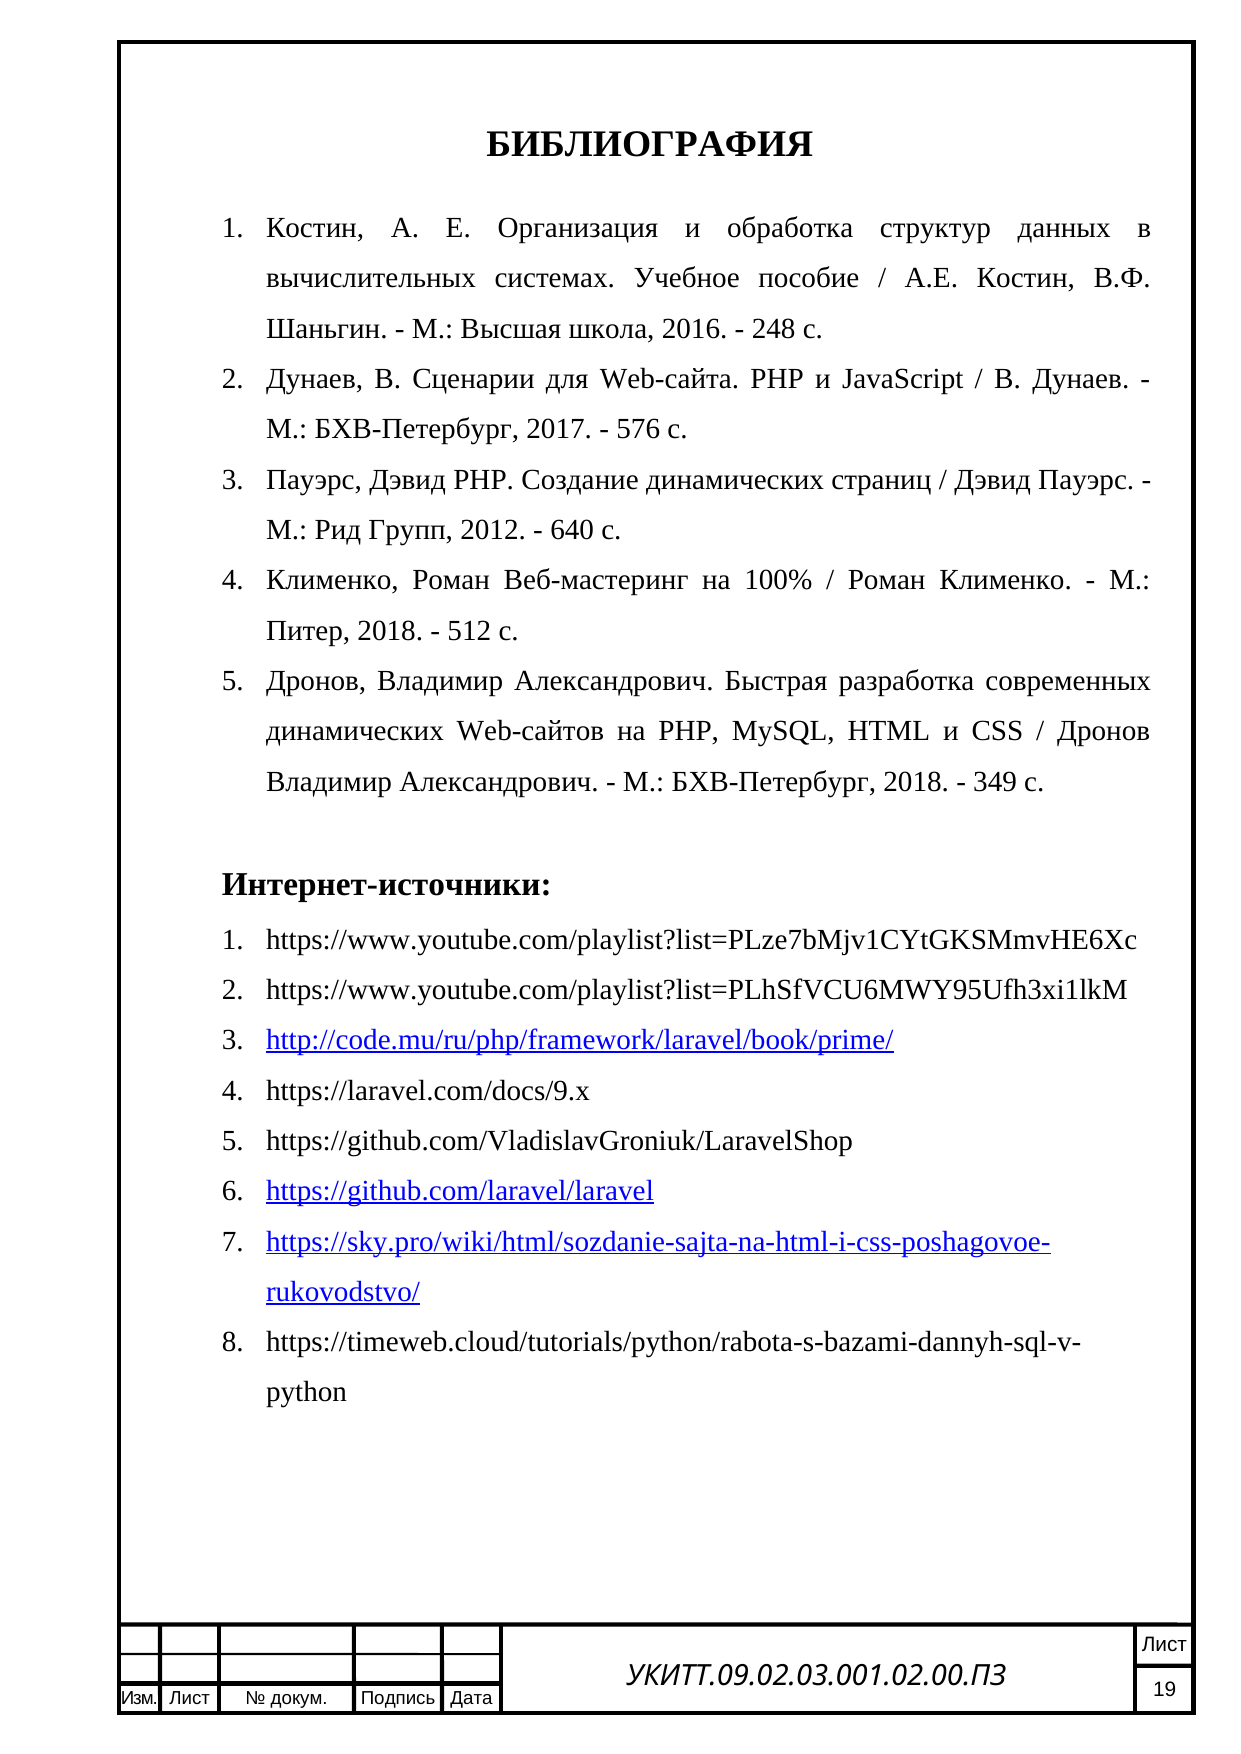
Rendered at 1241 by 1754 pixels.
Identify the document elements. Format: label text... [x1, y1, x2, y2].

list https://www.youtube.com/playlist?list=PLhSfVCU6MWY95Ufh3xi1lkM [222, 972, 1152, 1006]
list https://www.youtube.com/playlist?list=PLze7bMjv1CYtGKSMmvHE6Xc [222, 922, 1152, 955]
list https://github.com/VladislavGroniuk/LaravelShop [222, 1123, 1152, 1157]
list Клименко, Роман Веб-мастеринг на 100% / Роман Клименко. - М.: Питер, 2018. - 512 c. [222, 562, 1152, 646]
list Дронов, Владимир Александрович. Быстрая разработка современных динамических Web-сайтов на PHP, MySQL, HTML и CSS / Дронов Владимир Александрович. - М.: БХВ-Петербург, 2018. - 349 c. [222, 663, 1152, 797]
list https://laravel.com/docs/9.x [222, 1073, 1152, 1106]
list http://code.mu/ru/php/framework/laravel/book/prime/ [222, 1022, 1152, 1056]
text Интернет-источники: [148, 864, 1152, 903]
list Пауэрс, Дэвид PHP. Создание динамических страниц / Дэвид Пауэрс. - М.: Рид Групп, 2012. - 640 c. [222, 462, 1152, 546]
list Дунаев, В. Сценарии для Web-сайта. PHP и JavaScript / В. Дунаев. - М.: БХВ-Петербург, 2017. - 576 c. [222, 361, 1152, 445]
subtitle БИБЛИОГРАФИЯ [148, 121, 1152, 164]
list https://timeweb.cloud/tutorials/python/rabota-s-bazami-dannyh-sql-v-python [222, 1324, 1152, 1408]
list Костин, А. Е. Организация и обработка структур данных в вычислительных системах. Учебное пособие / А.Е. Костин, В.Ф. Шаньгин. - М.: Высшая школа, 2016. - 248 c. [222, 210, 1152, 344]
list https://github.com/laravel/laravel [222, 1173, 1152, 1207]
list https://sky.pro/wiki/html/sozdanie-sajta-na-html-i-css-poshagovoe-rukovodstvo/ [222, 1224, 1152, 1307]
